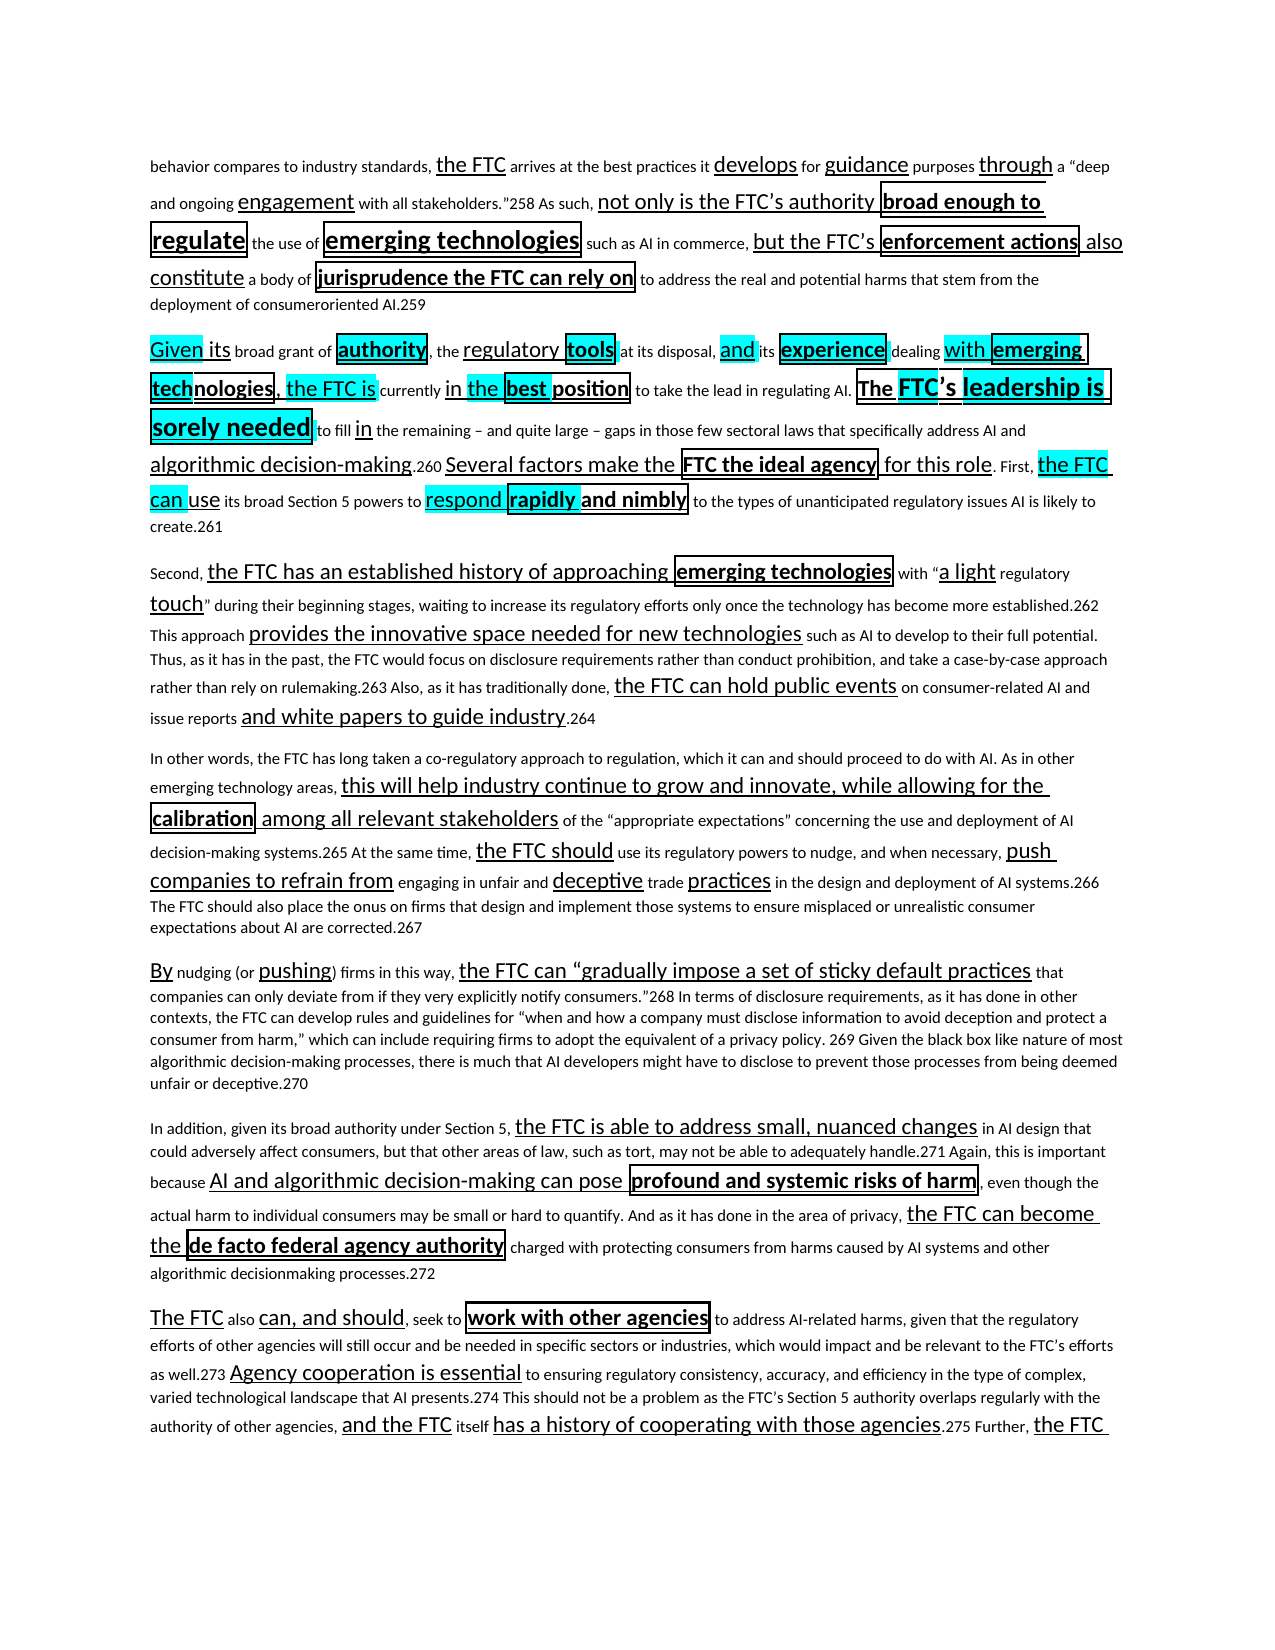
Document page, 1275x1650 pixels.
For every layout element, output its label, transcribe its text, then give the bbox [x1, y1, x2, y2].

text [150, 150, 1125, 315]
text By nudging (or pushing) firms in this way, the FTC can “gradually impose a set of sticky default practices that companies can only deviate from if they very explicitly notify consumers.”268 In terms of disclosure requirements, as it has done in other contexts, the FTC can develop rules and guidelines for “when and how a company must disclose information to avoid deception and protect a consumer from harm,” which can include requiring firms to adopt the equivalent of a privacy policy. 269 Given the black box like nature of most algorithmic decision-making processes, there is much that AI developers might have to disclose to prevent those processes from being deemed unfair or deceptive.270 [150, 956, 1125, 1094]
text Second, the FTC has an established history of approaching emerging technologies with “a light regulatory touch” during their beginning stages, waiting to increase its regulatory efforts only once the technology has become more established.262 This approach provides the innovative space needed for new technologies such as AI to develop to their full potential. Thus, as it has in the past, the FTC would focus on disclosure requirements rather than conduct prohibition, and take a case-by-case approach rather than rely on rulemaking.263 Also, as it has traditionally done, the FTC can hold public events on consumer-related AI and issue reports and white papers to guide industry.264 [150, 555, 1125, 730]
text Given its broad grant of authority, the regulatory tools at its disposal, and its experience dealing with emerging technologies, the FTC is currently in the best position to take the lead in regulating AI. The FTC’s leadership is sorely needed to fill in the remaining – and quite large – gaps in those few sectoral laws that specifically address AI and algorithmic decision-making.260 Several factors make the FTC the ideal agency for this role. First, the FTC can use its broad Section 5 powers to respond rapidly and nimbly to the types of unanticipated regulatory issues AI is likely to create.261 [150, 333, 1125, 537]
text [150, 1301, 1125, 1438]
text In addition, given its broad authority under Section 5, the FTC is able to address small, nuanced changes in AI design that could adversely affect consumers, but that other areas of law, such as tort, may not be able to adequately handle.271 Again, this is important because AI and algorithmic decision-making can pose profound and systemic risks of harm, even though the actual harm to individual consumers may be small or hard to quantify. And as it has done in the area of privacy, the FTC can become the de facto federal agency authority charged with protecting consumers from harms caused by AI systems and other algorithmic decisionmaking processes.272 [150, 1112, 1125, 1283]
text In other words, the FTC has long taken a co-regulatory approach to regulation, which it can and should proceed to do with AI. As in other emerging technology areas, this will help industry continue to grow and innovate, while allowing for the calibration among all relevant stakeholders of the “appropriate expectations” concerning the use and deployment of AI decision-making systems.265 At the same time, the FTC should use its regulatory powers to nudge, and when necessary, push companies to refrain from engaging in unfair and deceptive trade practices in the design and deployment of AI systems.266 The FTC should also place the onus on firms that design and implement those systems to ensure misplaced or unrealistic consumer expectations about AI are corrected.267 [150, 749, 1125, 938]
